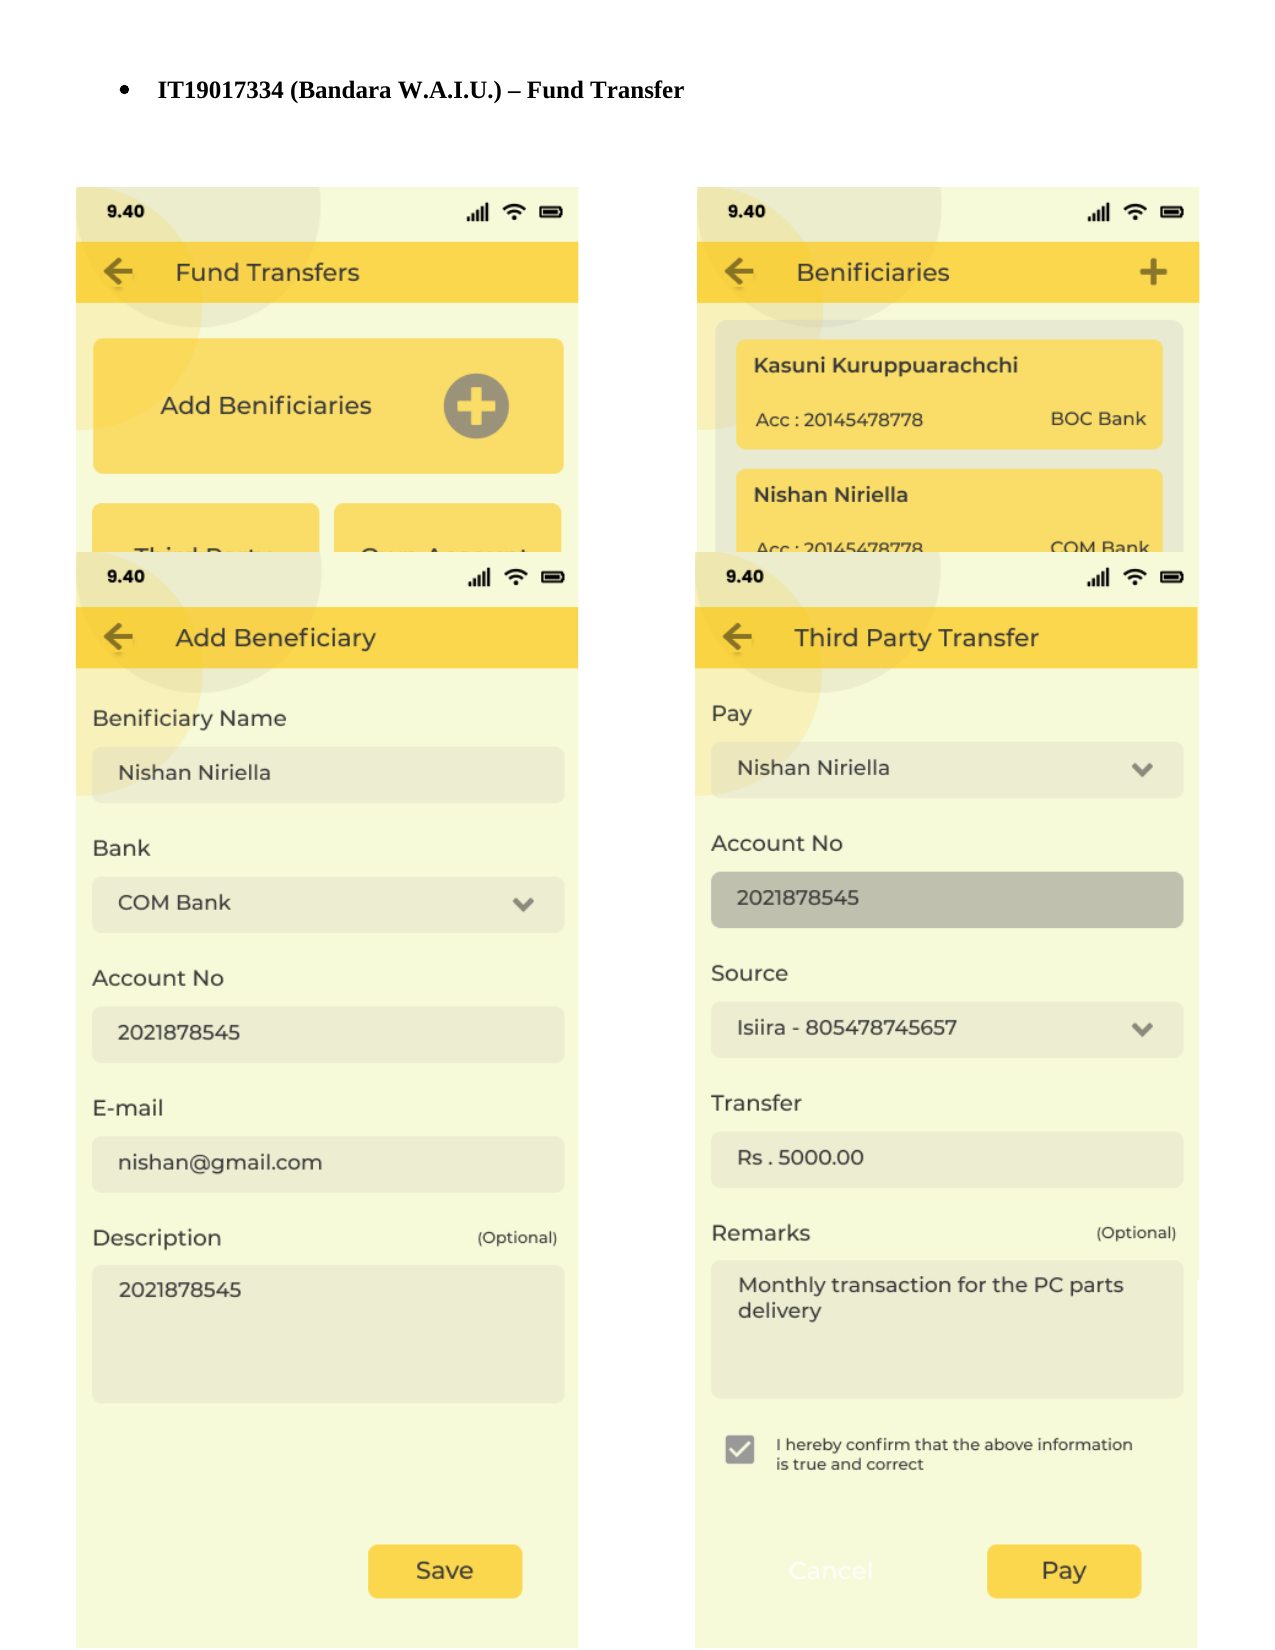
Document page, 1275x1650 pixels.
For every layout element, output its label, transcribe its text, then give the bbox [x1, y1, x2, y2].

picture [694, 187, 1199, 1646]
picture [75, 187, 578, 1646]
list IT19017334 (Bandara W.A.I.U.) – Fund Transfer [120, 75, 1200, 104]
